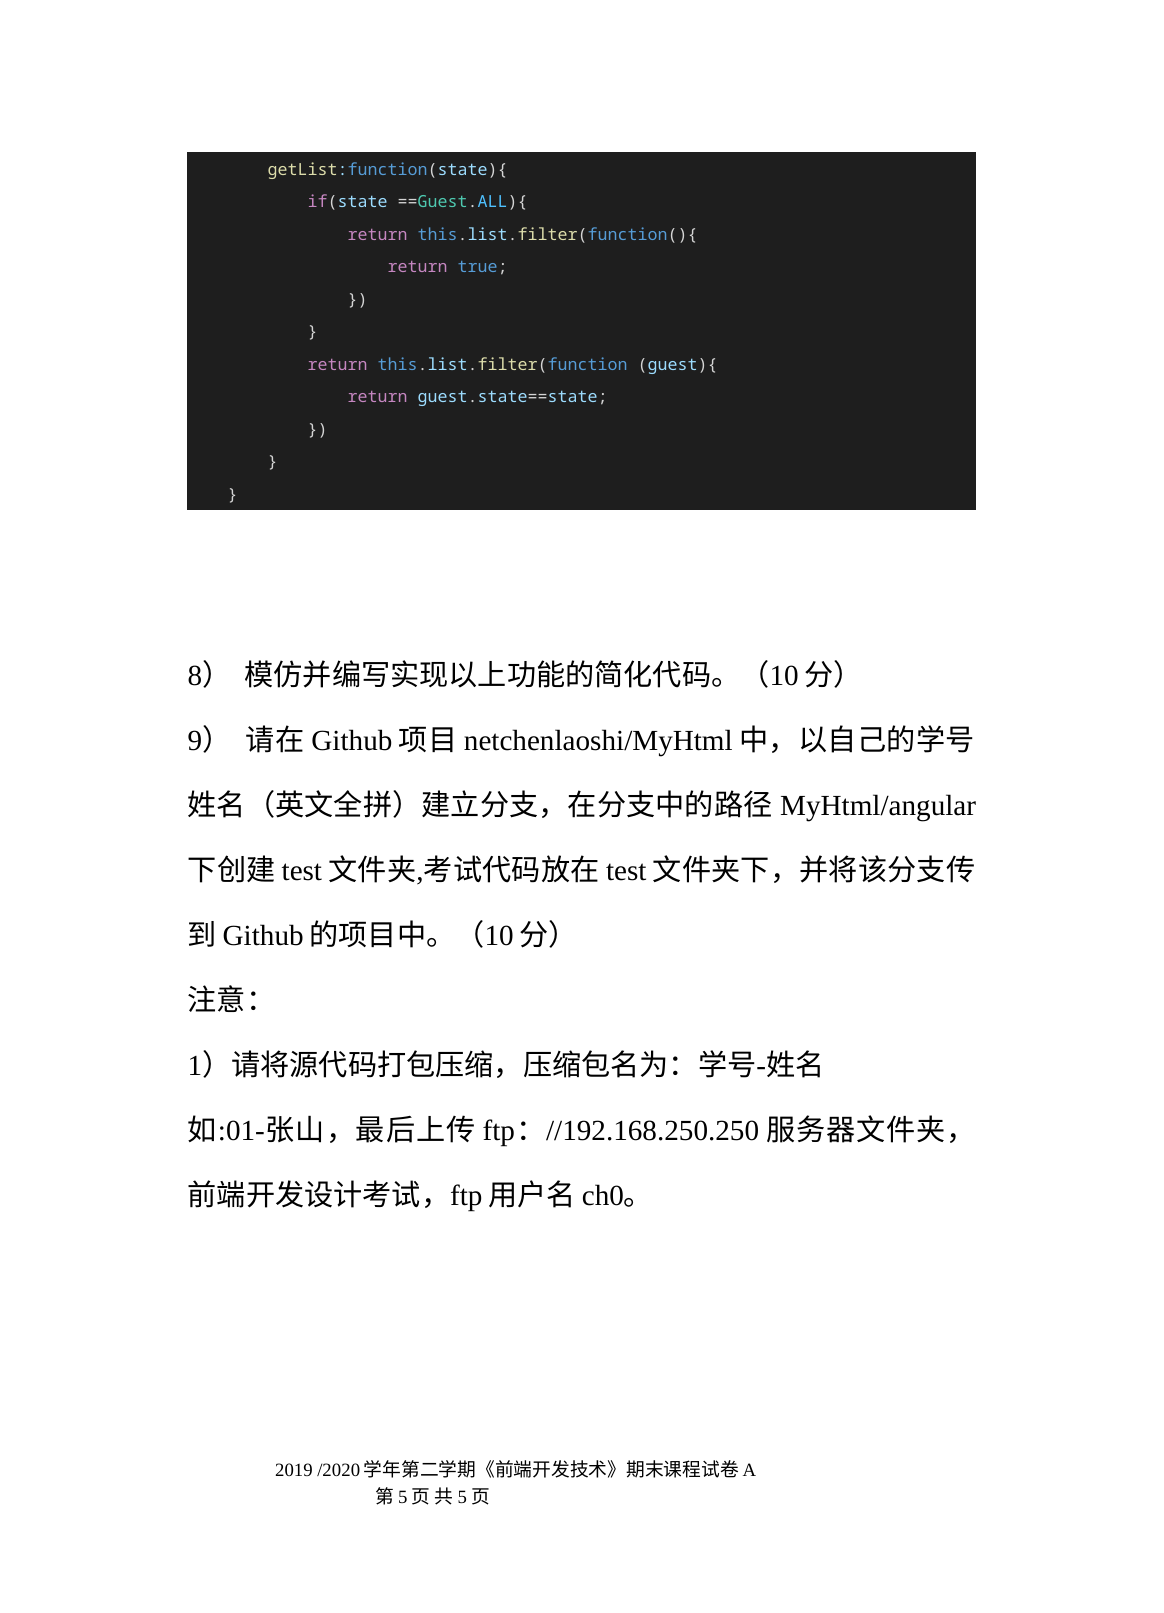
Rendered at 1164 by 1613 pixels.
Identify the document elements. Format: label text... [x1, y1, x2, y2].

text 1）请将源代码打包压缩，压缩包名为：学号-姓名 [187, 1030, 976, 1095]
text 如:01-张山，最后上传ftp：//192.168.250.250服务器文件夹，前端开发设计考试，ftp用户名ch0。 [187, 1095, 976, 1225]
text }) [187, 412, 976, 445]
text return guest.state==state; [187, 380, 976, 412]
text } [187, 477, 976, 510]
text if(state ==Guest.ALL){ [187, 185, 976, 217]
text 8） 模仿并编写实现以上功能的简化代码。（10分） [187, 640, 976, 705]
text 注意： [187, 965, 976, 1030]
text } [187, 315, 976, 347]
text 9） 请在Github项目netchenlaoshi/MyHtml中，以自己的学号姓名（英文全拼）建立分支，在分支中的路径MyHtml/angular下创建test文件夹,考试代码放在test文件夹下，并将该分支传到Github的项目中。（10分） [187, 705, 976, 965]
text } [187, 445, 976, 477]
text }) [187, 282, 976, 315]
text return this.list.filter(function(){ [187, 217, 976, 250]
text return this.list.filter(function (guest){ [187, 347, 976, 380]
text return true; [187, 250, 976, 282]
text getList:function(state){ [187, 152, 976, 185]
